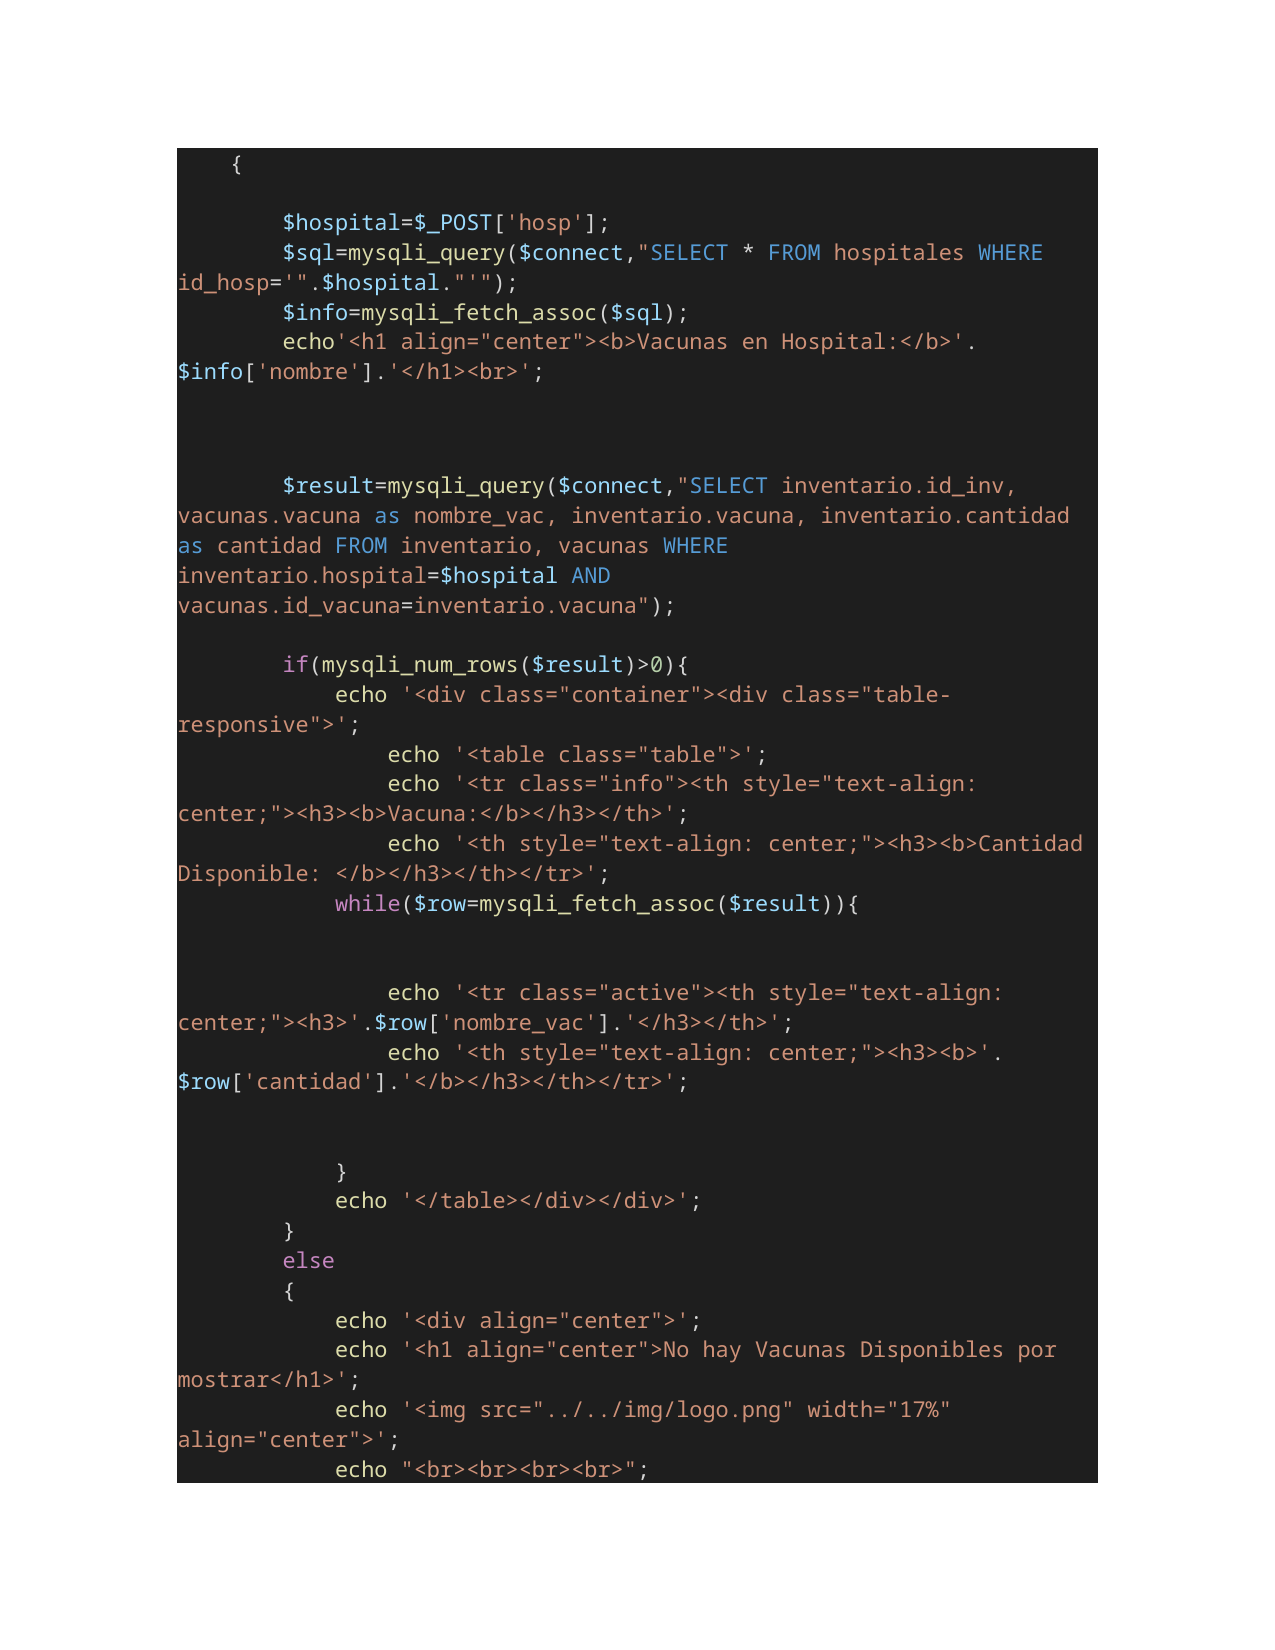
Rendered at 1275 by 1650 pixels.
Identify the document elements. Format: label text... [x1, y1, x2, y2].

text echo '</table></div></div>'; [177, 1185, 1098, 1215]
text echo '<table class="table">'; [177, 738, 1098, 768]
text $info=mysqli_fetch_assoc($sql); [177, 297, 1098, 326]
text $hospital=$_POST['hosp']; [177, 207, 1098, 237]
text echo '<th style="text-align: center;"><h3><b>Cantidad Disponible: </b></h3></th></tr>'; [177, 828, 1098, 887]
text echo '<img src="../../img/logo.png" width="17%" align="center">'; [177, 1394, 1098, 1453]
text echo '<h1 align="center">No hay Vacunas Disponibles por mostrar</h1>'; [177, 1334, 1098, 1394]
text echo '<tr class="info"><th style="text-align: center;"><h3><b>Vacuna:</b></h3></th>'; [177, 768, 1098, 828]
text while($row=mysqli_fetch_assoc($result)){ [177, 887, 1098, 917]
text if(mysqli_num_rows($result)>0){ [177, 649, 1098, 679]
text echo '<div class="container"><div class="table-responsive">'; [177, 679, 1098, 738]
text } [177, 1215, 1098, 1245]
text { [177, 148, 1098, 177]
text else [177, 1245, 1098, 1275]
text echo "<br><br><br><br>"; [177, 1453, 1098, 1483]
text echo '<div align="center">'; [177, 1304, 1098, 1334]
text echo'<h1 align="center"><b>Vacunas en Hospital:</b>'. $info['nombre'].'</h1><br>'; [177, 326, 1098, 386]
text $result=mysqli_query($connect,"SELECT inventario.id_inv, vacunas.vacuna as nombre_vac, inventario.vacuna, inventario.cantidad as cantidad FROM inventario, vacunas WHERE inventario.hospital=$hospital AND vacunas.id_vacuna=inventario.vacuna"); [177, 470, 1098, 619]
text } [177, 1156, 1098, 1185]
text echo '<tr class="active"><th style="text-align: center;"><h3>'.$row['nombre_vac'].'</h3></th>'; [177, 977, 1098, 1036]
text { [177, 1275, 1098, 1304]
text echo '<th style="text-align: center;"><h3><b>'.$row['cantidad'].'</b></h3></th></tr>'; [177, 1036, 1098, 1096]
text $sql=mysqli_query($connect,"SELECT * FROM hospitales WHERE id_hosp='".$hospital."'"); [177, 237, 1098, 297]
